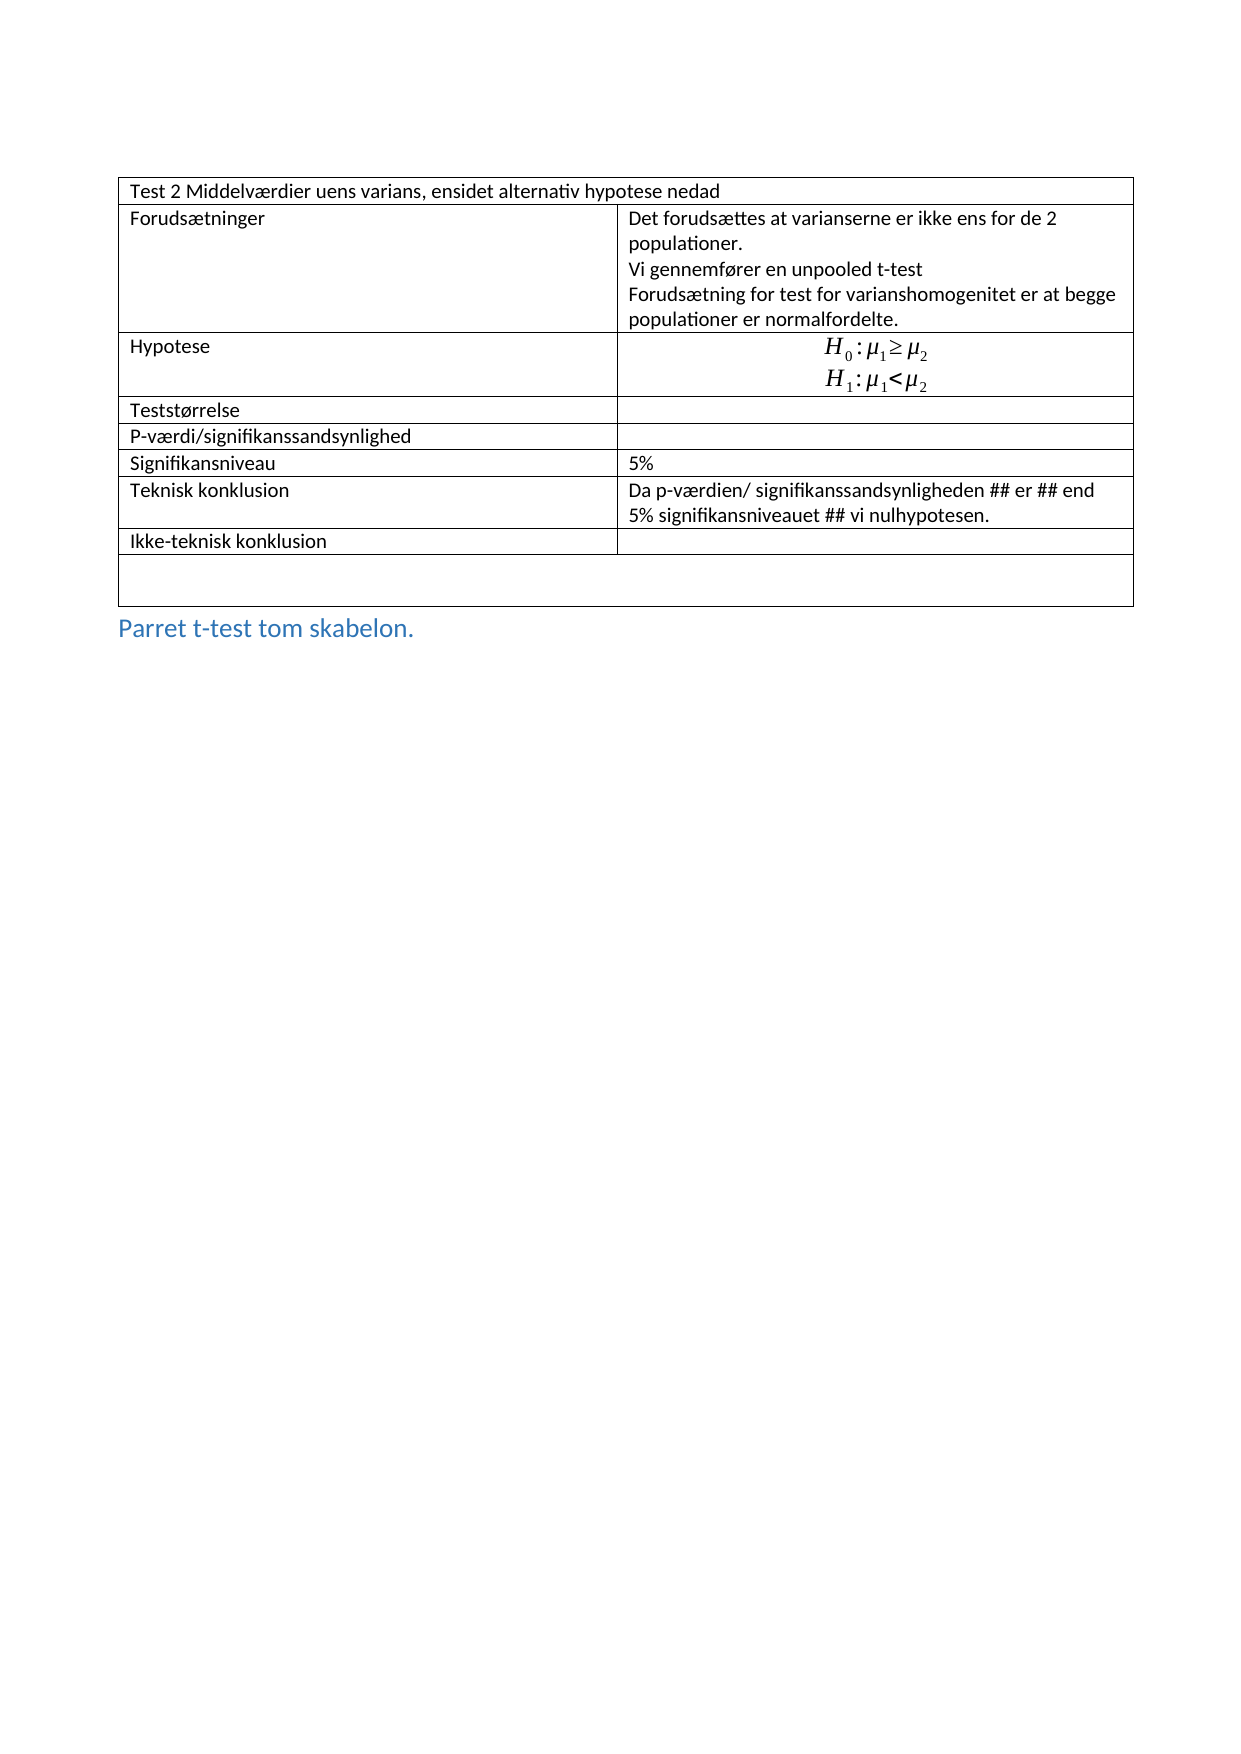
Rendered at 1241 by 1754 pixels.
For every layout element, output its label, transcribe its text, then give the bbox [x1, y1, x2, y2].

subtitle Parret t-test tom skabelon. [118, 611, 1122, 644]
table_cell Det forudsættes at varianserne er ikke ens for de 2 populationer. Vi gennemfører en unpooled t-test Forudsætning for test for varianshomogenitet er at begge populationer er normalfordelte. [618, 205, 1133, 332]
table_cell [618, 333, 1133, 396]
table_cell Forudsætninger [119, 205, 617, 332]
table_cell Teststørrelse [119, 397, 617, 422]
table_cell Signifikansniveau [119, 450, 617, 476]
table_cell Teknisk konklusion [119, 477, 617, 528]
table_cell Da p-værdien/ signifikanssandsynligheden ## er ## end 5% signifikansniveauet ## vi nulhypotesen. [618, 477, 1133, 528]
table_cell [119, 555, 1133, 606]
table_cell [618, 529, 1133, 554]
table_cell Ikke-teknisk konklusion [119, 529, 617, 554]
table_cell 5% [618, 450, 1133, 476]
table_cell P-værdi/signifikanssandsynlighed [119, 424, 617, 449]
table_cell [618, 397, 1133, 422]
table_cell [618, 424, 1133, 449]
table_cell Hypotese [119, 333, 617, 396]
table_header Test 2 Middelværdier uens varians, ensidet alternativ hypotese nedad [119, 178, 1133, 204]
